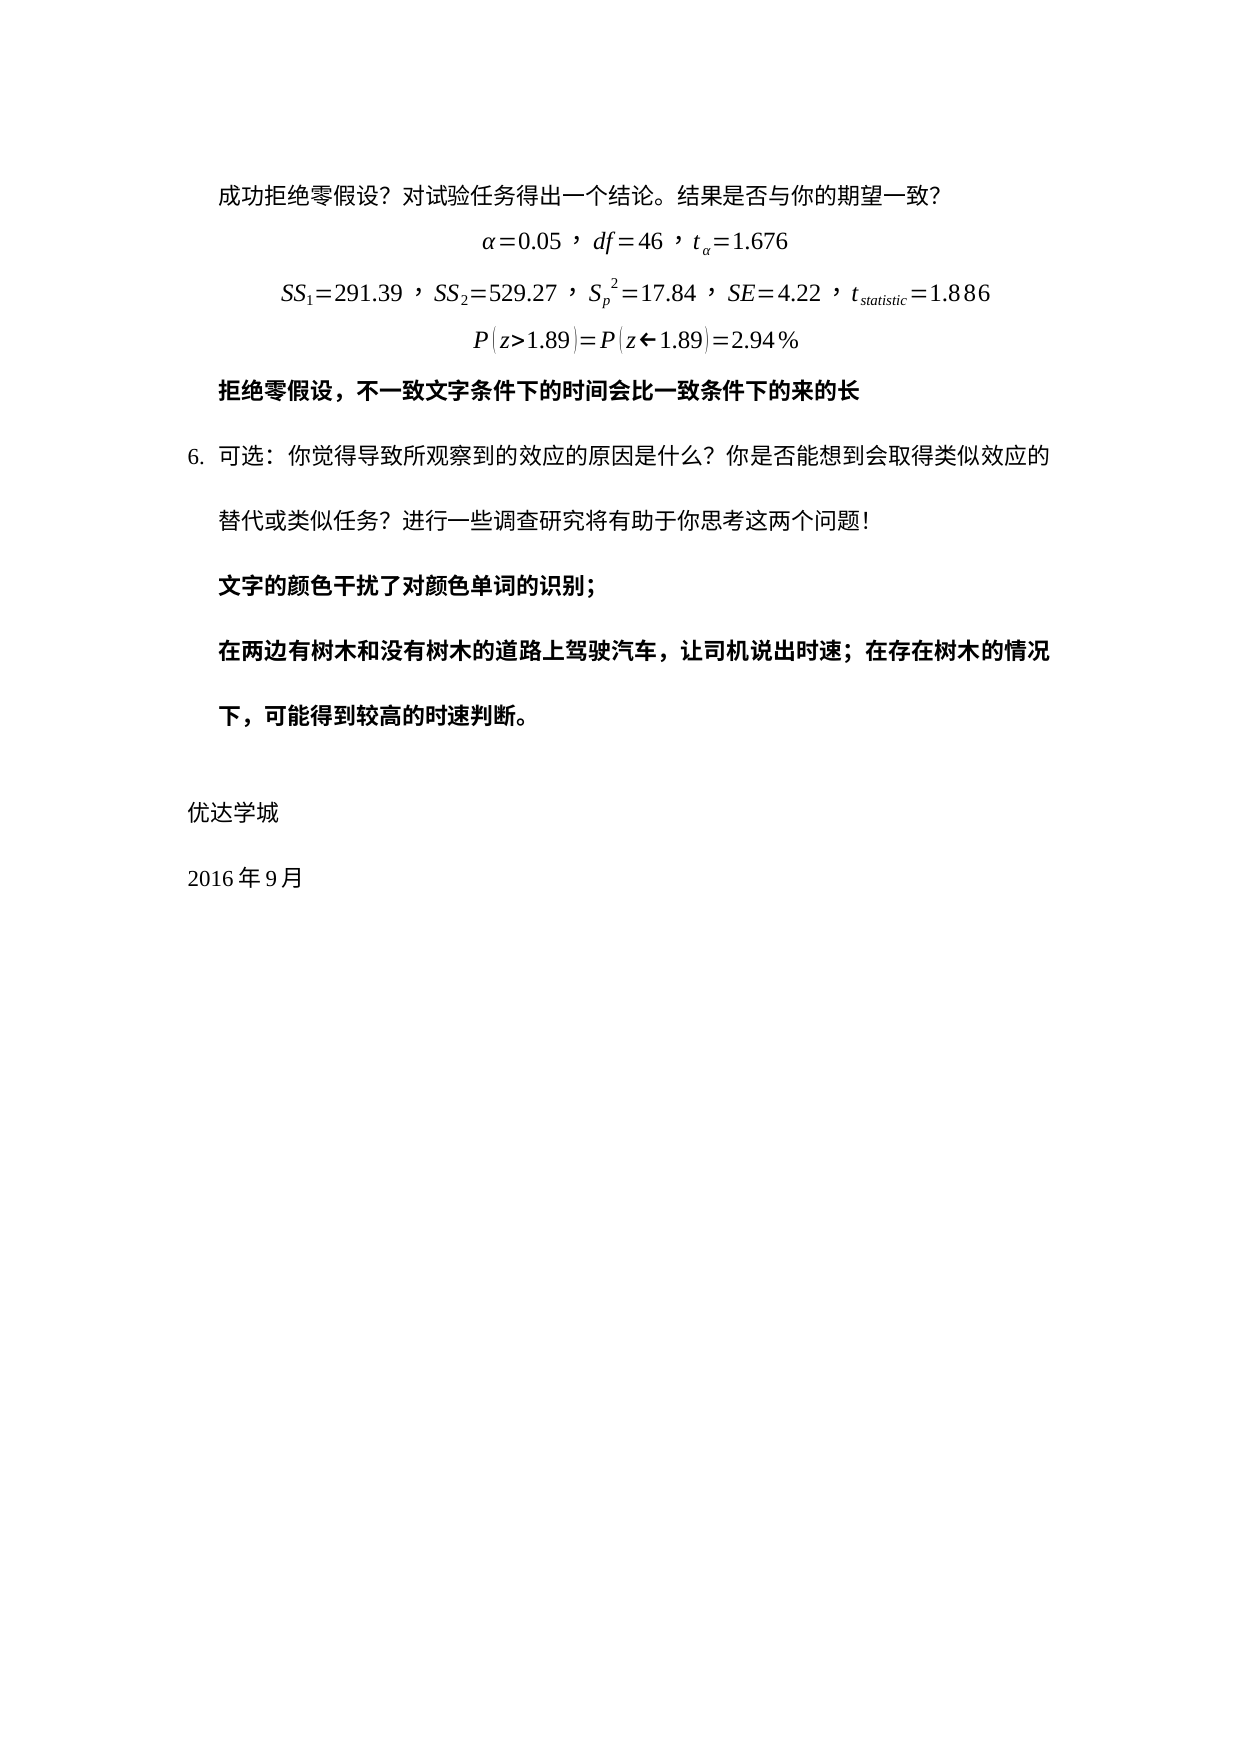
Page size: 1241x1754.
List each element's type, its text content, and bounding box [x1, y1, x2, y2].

list 可选：你觉得导致所观察到的效应的原因是什么？你是否能想到会取得类似效应的替代或类似任务？进行一些调查研究将有助于你思考这两个问题！ [187, 422, 1053, 552]
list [187, 162, 1053, 227]
list 拒绝零假设，不一致文字条件下的时间会比一致条件下的来的长 [218, 357, 1053, 422]
text 2016年9月 [187, 844, 1053, 909]
text 优达学城 [187, 779, 1053, 844]
text 文字的颜色干扰了对颜色单词的识别； [218, 552, 1053, 617]
text 在两边有树木和没有树木的道路上驾驶汽车，让司机说出时速；在存在树木的情况下，可能得到较高的时速判断。 [218, 617, 1053, 747]
